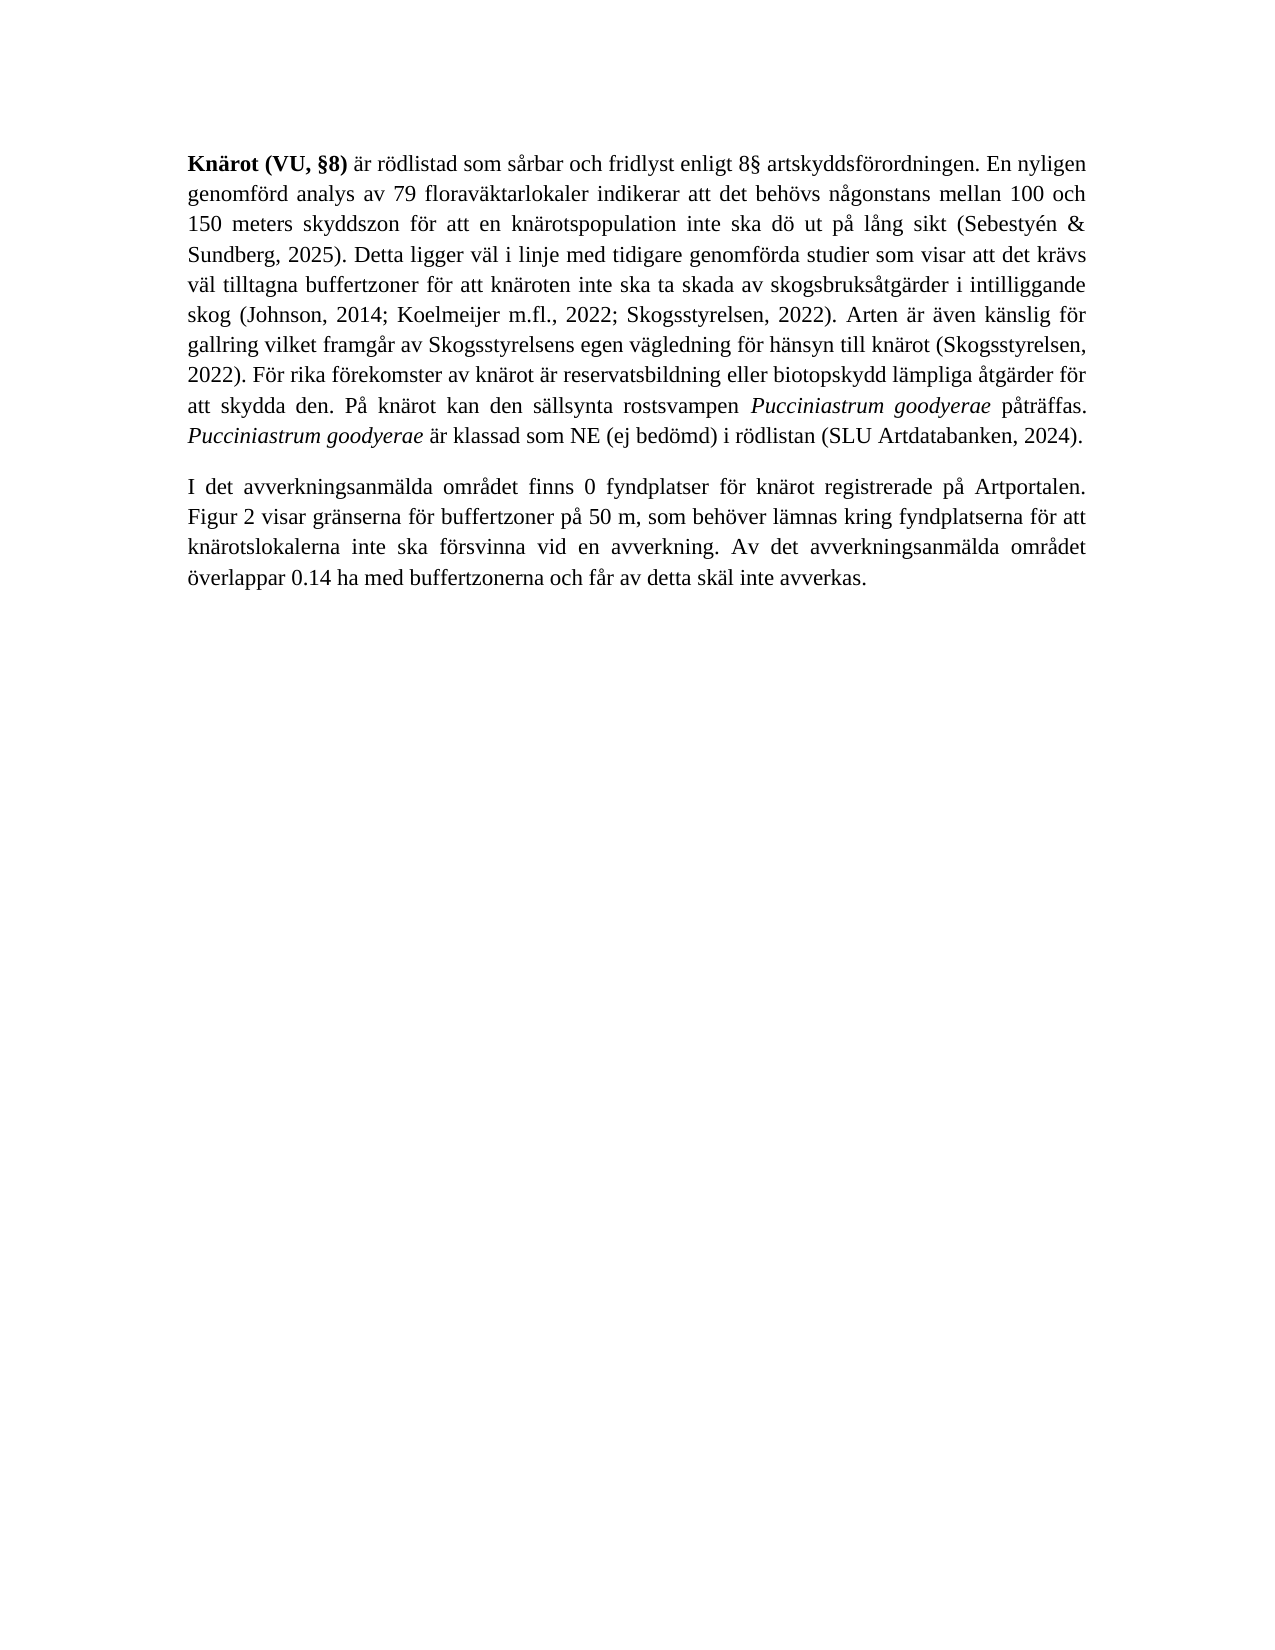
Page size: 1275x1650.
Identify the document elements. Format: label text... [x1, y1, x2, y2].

text I det avverkningsanmälda området finns 0 fyndplatser för knärot registrerade på Artportalen. Figur 2 visar gränserna för buffertzoner på 50 m, som behöver lämnas kring fyndplatserna för att knärotslokalerna inte ska försvinna vid en avverkning. Av det avverkningsanmälda området överlappar 0.14 ha med buffertzonerna och får av detta skäl inte avverkas. [187, 473, 1087, 590]
text Knärot (VU, §8) är rödlistad som sårbar och fridlyst enligt 8§ artskyddsförordningen. En nyligen genomförd analys av 79 floraväktarlokaler indikerar att det behövs någonstans mellan 100 och 150 meters skyddszon för att en knärotspopulation inte ska dö ut på lång sikt (Sebestyén & Sundberg, 2025). Detta ligger väl i linje med tidigare genomförda studier som visar att det krävs väl tilltagna buffertzoner för att knäroten inte ska ta skada av skogsbruksåtgärder i intilliggande skog (Johnson, 2014; Koelmeijer m.fl., 2022; Skogsstyrelsen, 2022). Arten är även känslig för gallring vilket framgår av Skogsstyrelsens egen vägledning för hänsyn till knärot (Skogsstyrelsen, 2022). För rika förekomster av knärot är reservatsbildning eller biotopskydd lämpliga åtgärder för att skydda den. På knärot kan den sällsynta rostsvampen Pucciniastrum goodyerae påträffas. Pucciniastrum goodyerae är klassad som NE (ej bedömd) i rödlistan (SLU Artdatabanken, 2024). [187, 150, 1087, 448]
